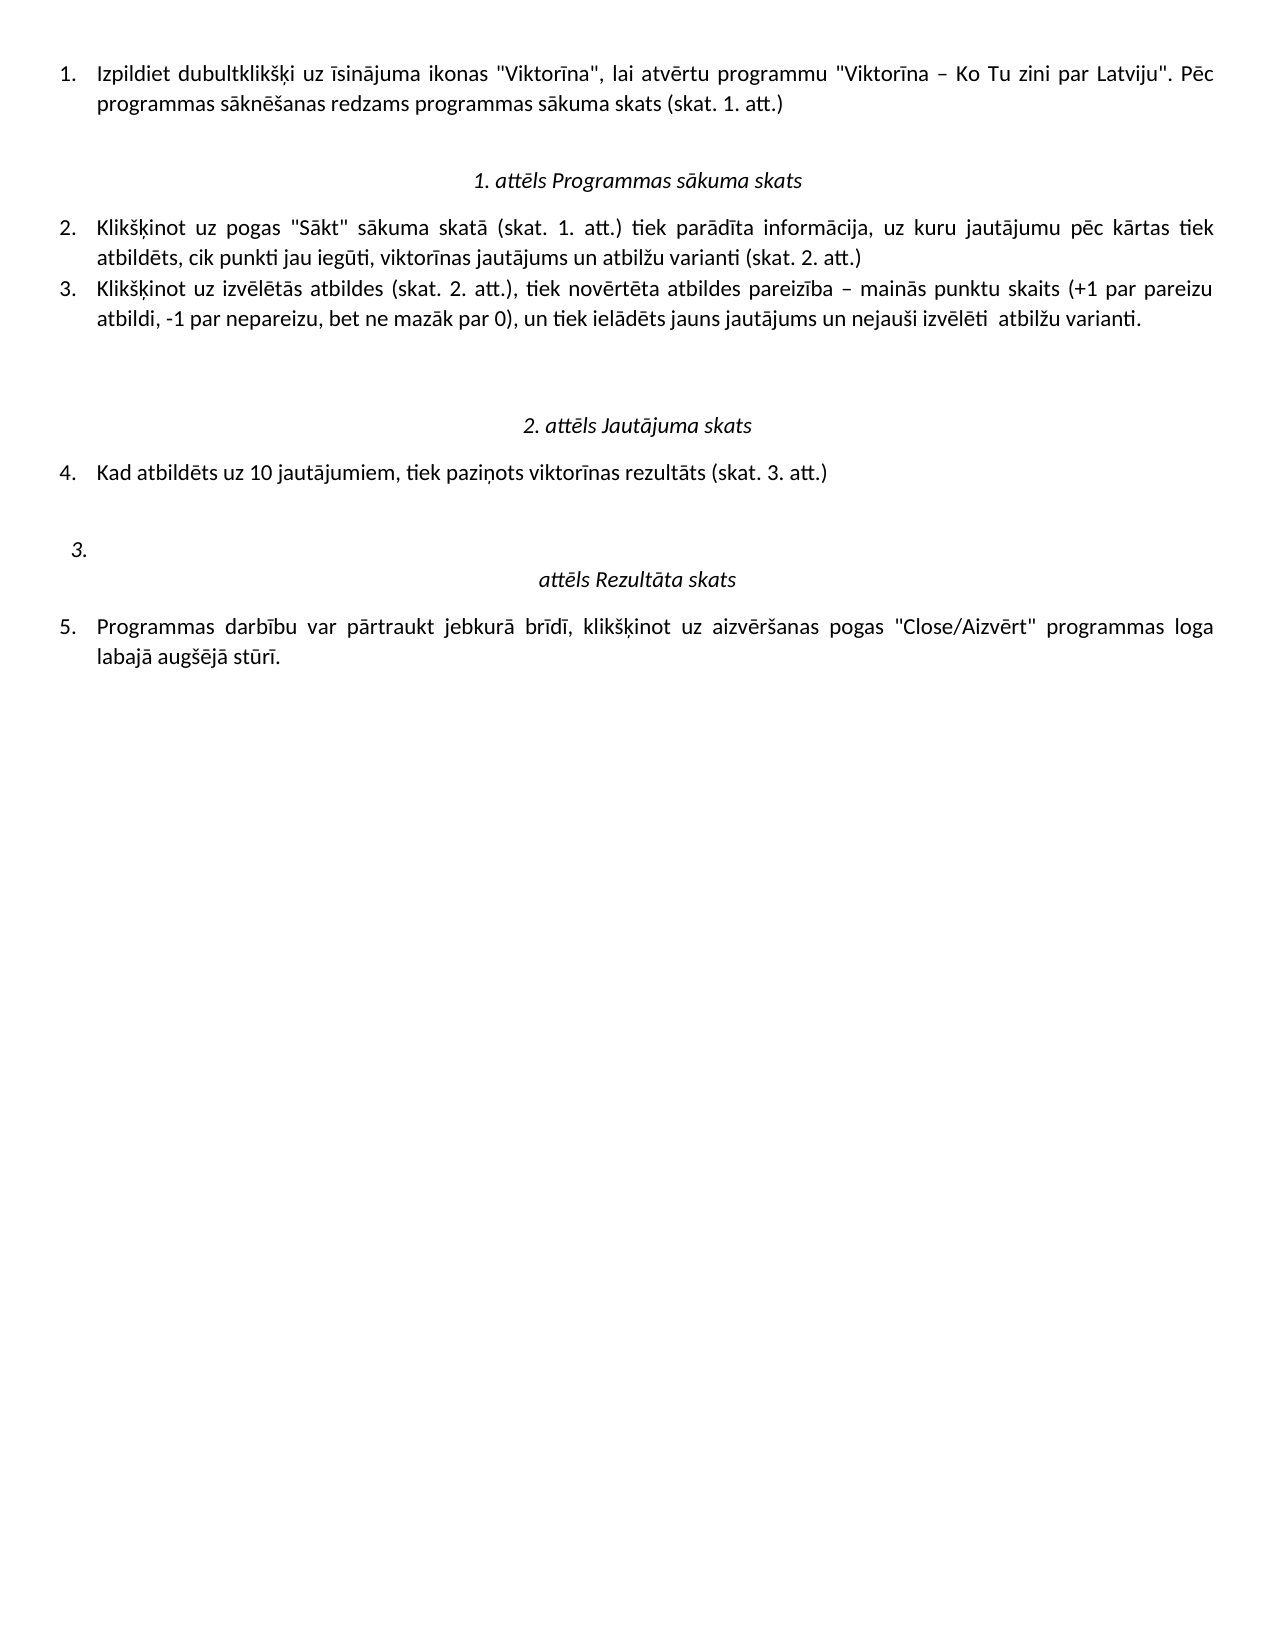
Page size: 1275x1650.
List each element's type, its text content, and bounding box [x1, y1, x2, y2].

list Klikšķinot uz pogas "Sākt" sākuma skatā (skat. 1. att.) tiek parādīta informācija, uz kuru jautājumu pēc kārtas tiek atbildēts, cik punkti jau iegūti, viktorīnas jautājums un atbilžu varianti (skat. 2. att.) [59, 213, 1216, 271]
text 1. attēls Programmas sākuma skats [59, 136, 1216, 194]
list Izpildiet dubultklikšķi uz īsinājuma ikonas "Viktorīna", lai atvērtu programmu "Viktorīna – Ko Tu zini par Latviju". Pēc programmas sāknēšanas redzams programmas sākuma skats (skat. 1. att.) [59, 59, 1216, 117]
list Programmas darbību var pārtraukt jebkurā brīdī, klikšķinot uz aizvēršanas pogas "Close/Aizvērt" programmas loga labajā augšējā stūrī. [59, 612, 1216, 670]
list Klikšķinot uz izvēlētās atbildes (skat. 2. att.), tiek novērtēta atbildes pareizība – mainās punktu skaits (+1 par pareizu atbildi, -1 par nepareizu, bet ne mazāk par 0), un tiek ielādēts jauns jautājums un nejauši izvēlēti atbilžu varianti. [59, 274, 1216, 332]
text 3. attēls Rezultāta skats [59, 505, 1216, 593]
list Kad atbildēts uz 10 jautājumiem, tiek paziņots viktorīnas rezultāts (skat. 3. att.) [59, 458, 1216, 486]
text 2. attēls Jautājuma skats [59, 381, 1216, 439]
